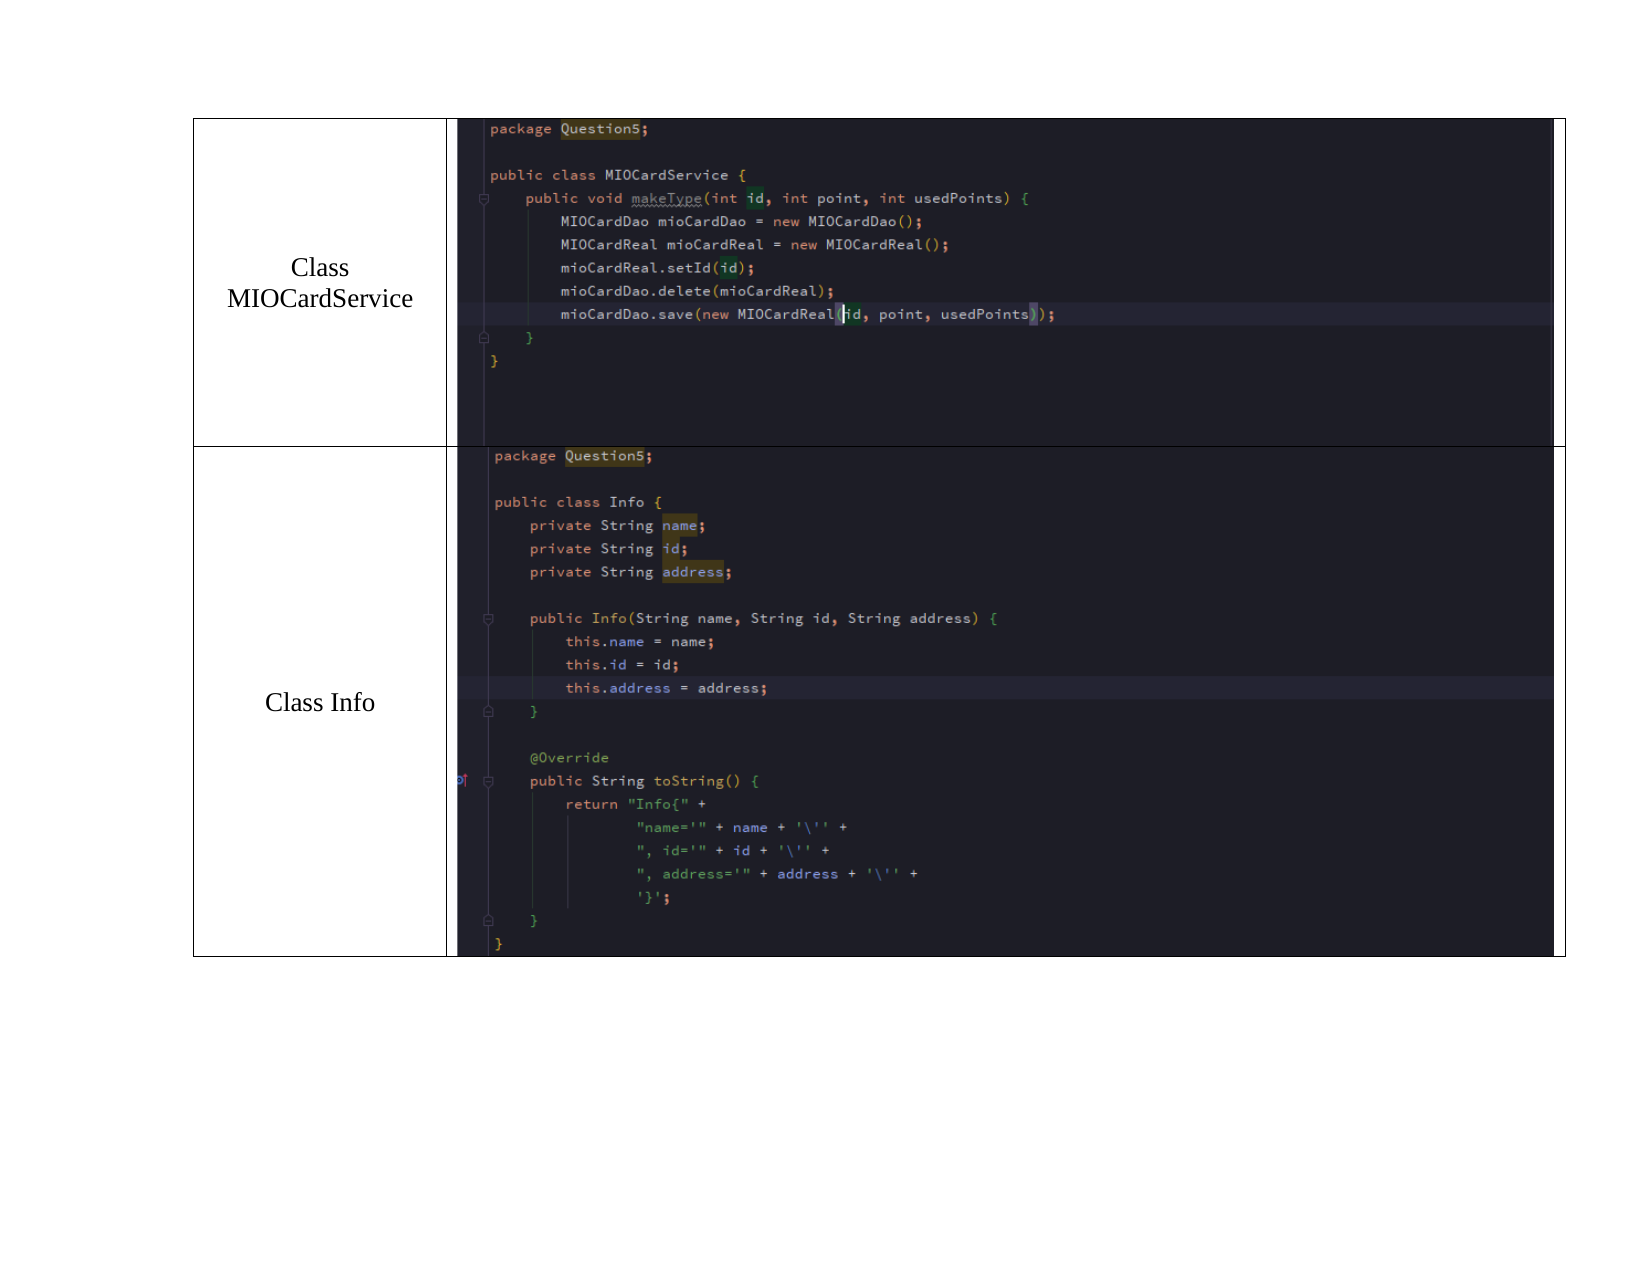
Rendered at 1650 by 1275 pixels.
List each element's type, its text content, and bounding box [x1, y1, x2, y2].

table_cell [447, 119, 457, 446]
table_cell Class Info [194, 447, 446, 956]
table_cell Class MIOCardService [194, 119, 446, 446]
picture [457, 119, 1554, 446]
table_cell [447, 447, 457, 956]
table_cell [1554, 447, 1565, 956]
table_cell [1554, 119, 1565, 446]
picture [457, 447, 1554, 956]
